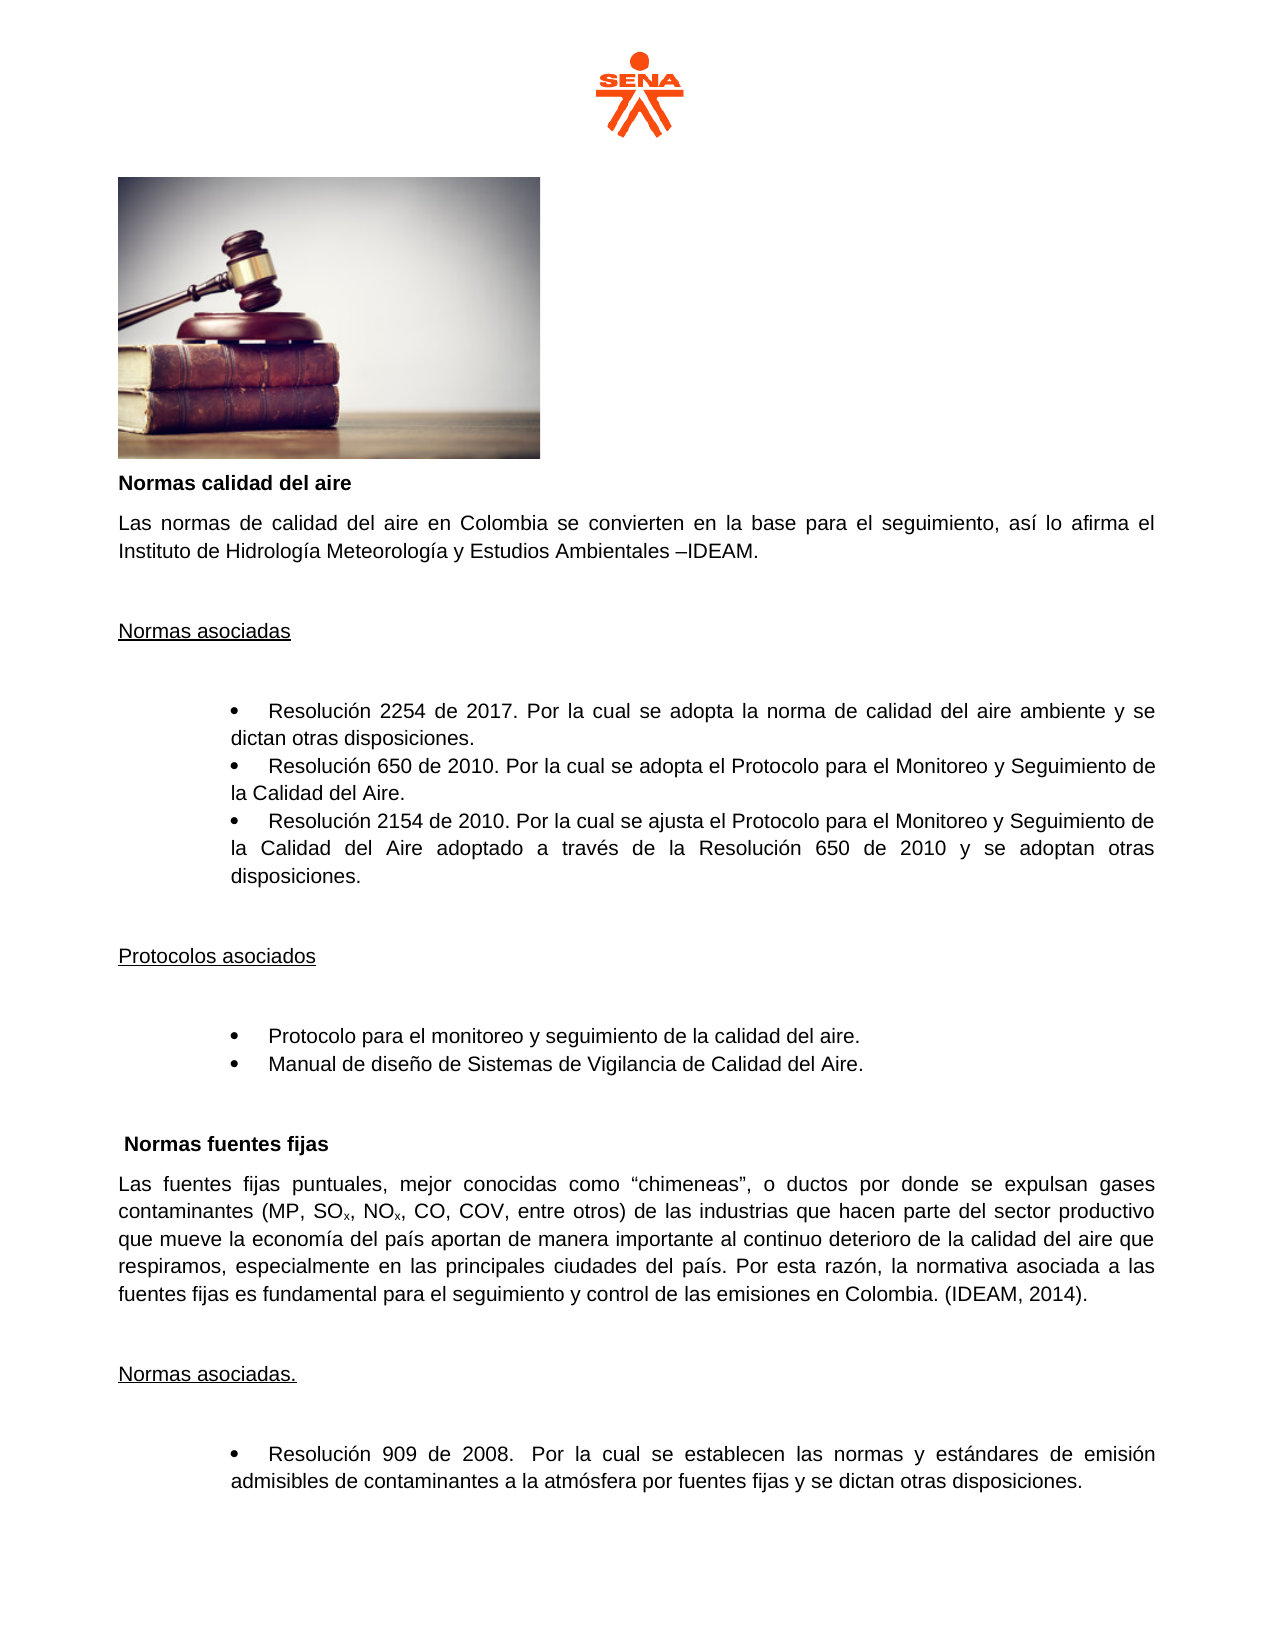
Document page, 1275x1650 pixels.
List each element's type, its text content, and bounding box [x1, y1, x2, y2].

picture [118, 177, 540, 459]
list Resolución 2254 de 2017. Por la cual se adopta la norma de calidad del aire ambiente y se dictan otras disposiciones. [231, 698, 1157, 750]
text Normas asociadas [118, 618, 1157, 642]
text Normas calidad del aire [118, 471, 1157, 495]
list Resolución 2154 de 2010. Por la cual se ajusta el Protocolo para el Monitoreo y Seguimiento de la Calidad del Aire adoptado a través de la Resolución 650 de 2010 y se adoptan otras disposiciones. [231, 809, 1157, 888]
picture [585, 48, 690, 142]
list Manual de diseño de Sistemas de Vigilancia de Calidad del Aire. [231, 1051, 1157, 1075]
text Normas fuentes fijas [118, 1131, 1157, 1155]
text Normas asociadas. [118, 1361, 1157, 1385]
text Protocolos asociados [118, 944, 1157, 968]
list Resolución 650 de 2010. Por la cual se adopta el Protocolo para el Monitoreo y Seguimiento de la Calidad del Aire. [231, 753, 1157, 805]
text Las fuentes fijas puntuales, mejor conocidas como “chimeneas”, o ductos por donde se expulsan gases contaminantes (MP, SOx, NOx, CO, COV, entre otros) de las industrias que hacen parte del sector productivo que mueve la economía del país aportan de manera importante al continuo deterioro de la calidad del aire que respiramos, especialmente en las principales ciudades del país. Por esta razón, la normativa asociada a las fuentes fijas es fundamental para el seguimiento y control de las emisiones en Colombia. (IDEAM, 2014). [118, 1171, 1157, 1305]
text Las normas de calidad del aire en Colombia se convierten en la base para el seguimiento, así lo afirma el Instituto de Hidrología Meteorología y Estudios Ambientales –IDEAM. [118, 511, 1157, 562]
list Protocolo para el monitoreo y seguimiento de la calidad del aire. [231, 1024, 1157, 1048]
list Resolución 909 de 2008. Por la cual se establecen las normas y estándares de emisión admisibles de contaminantes a la atmósfera por fuentes fijas y se dictan otras disposiciones. [231, 1441, 1157, 1493]
